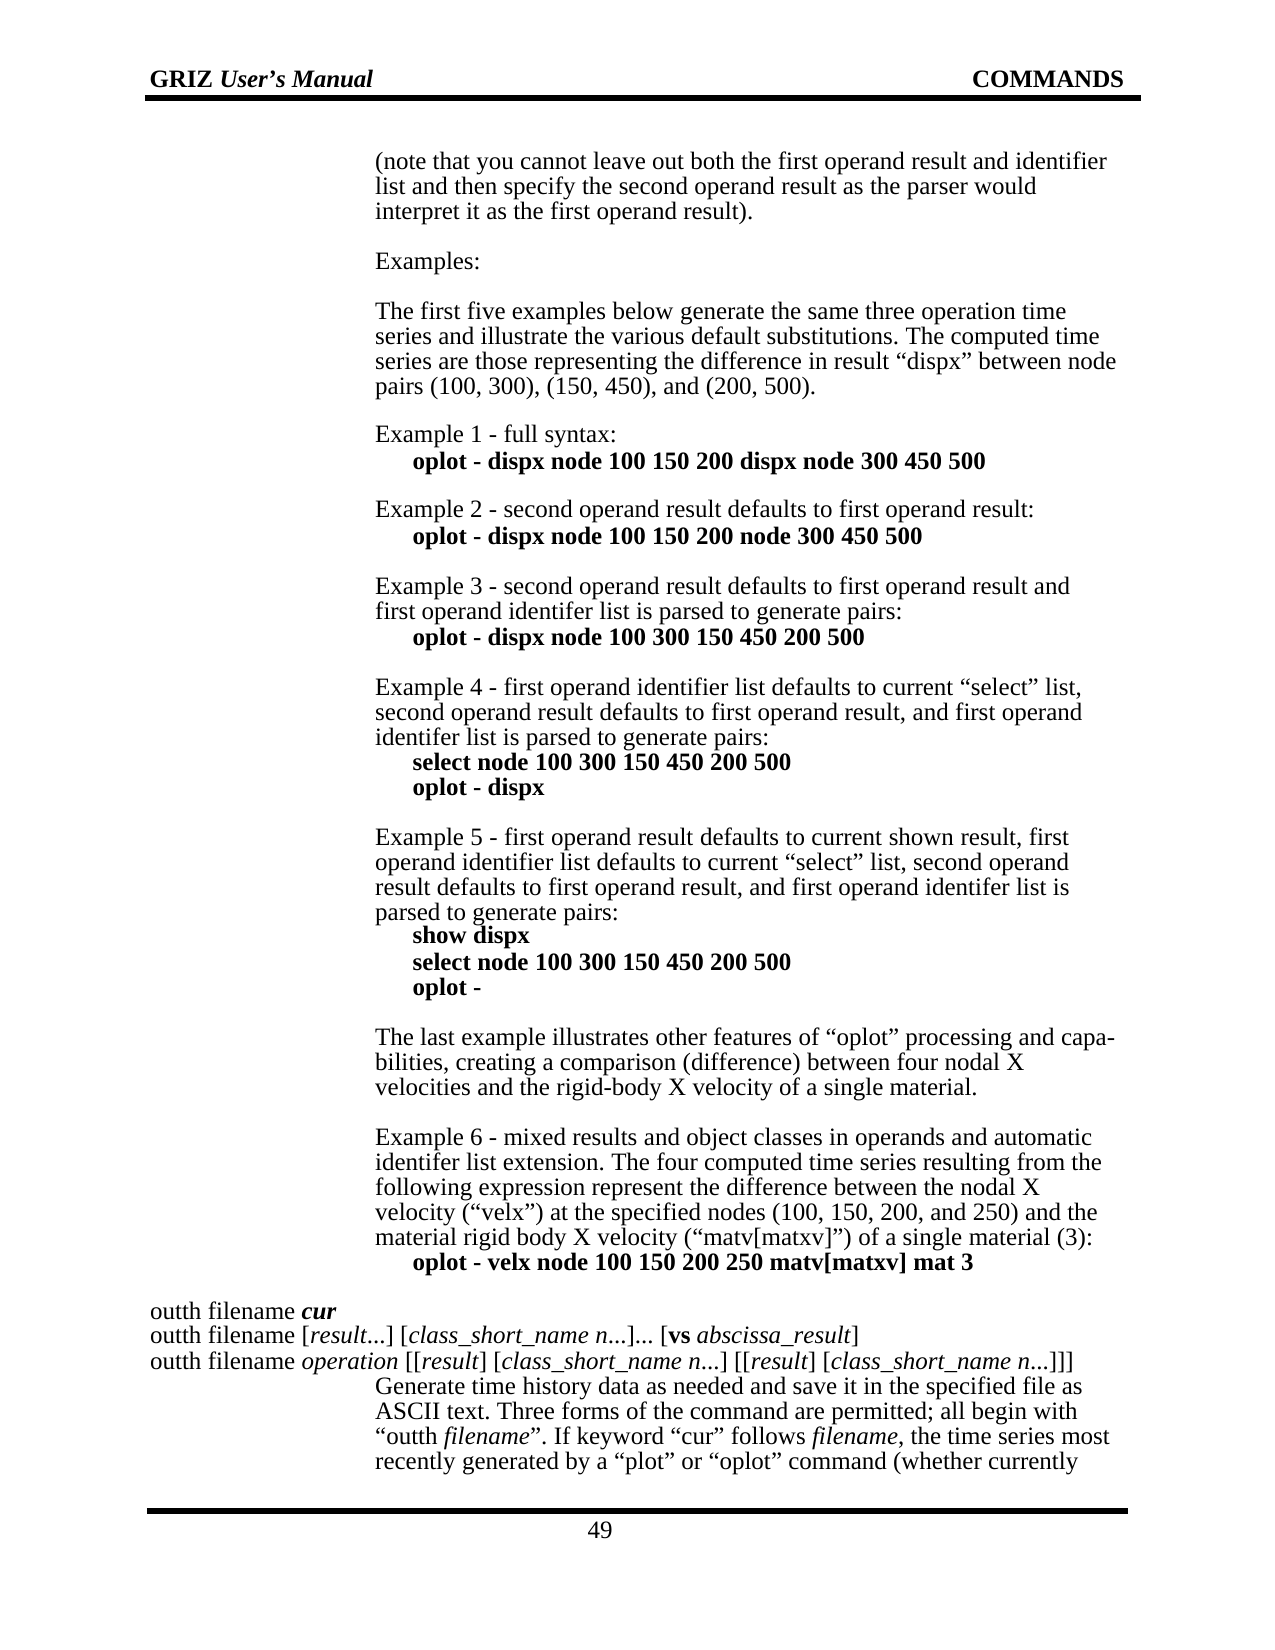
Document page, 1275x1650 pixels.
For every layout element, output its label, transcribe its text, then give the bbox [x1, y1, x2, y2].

text The first five examples below generate the same three operation time series and illustrate the various default substitutions. The computed time series are those representing the difference in result “dispx” between node pairs (100, 300), (150, 450), and (200, 500). [375, 300, 1116, 400]
text Example 2 - second operand result defaults to first operand result: [375, 496, 1154, 523]
text Example 1 - full syntax: [375, 421, 1154, 448]
text outth filename operation [[result] [class_short_name n...] [[result] [class_short_name n...]]] Generate time history data as needed and save it in the specified file as ASCII text. Three forms of the command are permitted; all begin with “outth filename”. If keyword “cur” follows filename, the time series most recently generated by a “plot” or “oplot” command (whether currently [150, 1350, 1122, 1475]
subtitle show dispx [412, 925, 1154, 948]
picture [134, 64, 1141, 113]
text Examples: [375, 246, 1154, 275]
text The last example illustrates other features of “oplot” processing and capa- bilities, creating a comparison (difference) between four nodal X velocities and the rigid-body X velocity of a single material. [375, 1025, 1115, 1100]
text Example 3 - second operand result defaults to first operand result and first operand identifer list is parsed to generate pairs: [375, 575, 1115, 625]
text select node 100 300 150 450 200 500 oplot - [412, 950, 843, 1000]
text (note that you cannot leave out both the first operand result and identifier list and then specify the second operand result as the parser would interpret it as the first operand result). [375, 149, 1115, 224]
subtitle oplot - dispx node 100 300 150 450 200 500 [412, 625, 1154, 650]
text outth filename cur [150, 1296, 336, 1325]
text Example 4 - first operand identifier list defaults to current “select” list, second operand result defaults to first operand result, and first operand identifer list is parsed to generate pairs: [375, 675, 1082, 750]
text Example 6 - mixed results and object classes in operands and automatic identifer list extension. The four computed time series resulting from the following expression represent the difference between the nodal X velocity (“velx”) at the specified nodes (100, 150, 200, and 250) and the material rigid body X velocity (“matv[matxv]”) of a single material (3): [375, 1125, 1114, 1250]
text Example 5 - first operand result defaults to current shown result, first operand identifier list defaults to current “select” list, second operand result defaults to first operand result, and first operand identifer list is parsed to generate pairs: [375, 825, 1069, 925]
text outth filename [result...] [class_short_name n...]... [vs abscissa_result] [150, 1325, 1154, 1348]
subtitle select node 100 300 150 450 200 500 oplot - dispx [412, 750, 843, 800]
subtitle oplot - velx node 100 150 200 250 matv[matxv] mat 3 [412, 1250, 1154, 1276]
subtitle oplot - dispx node 100 150 200 node 300 450 500 [412, 523, 1154, 550]
subtitle oplot - dispx node 100 150 200 dispx node 300 450 500 [375, 448, 1154, 475]
